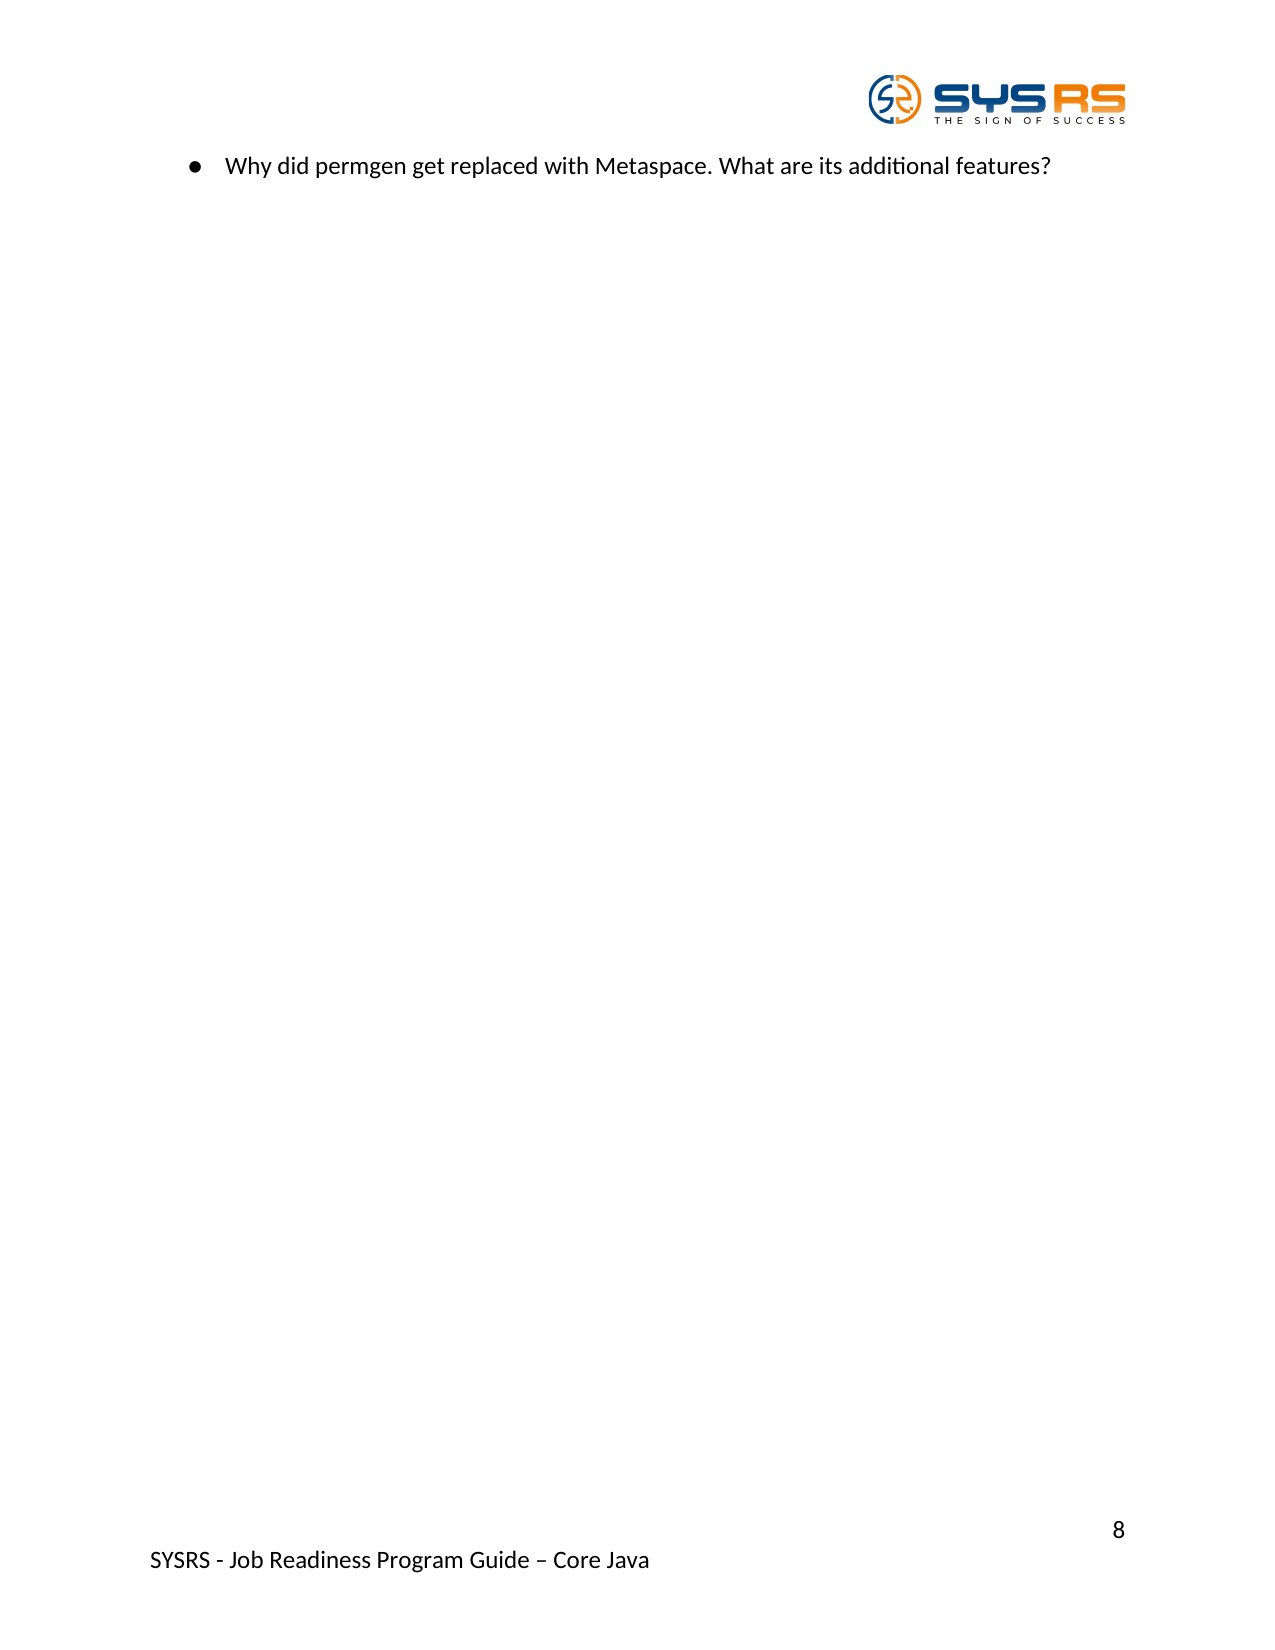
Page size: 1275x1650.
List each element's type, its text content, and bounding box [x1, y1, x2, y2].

picture [868, 75, 1125, 124]
list Why did permgen get replaced with Metaspace. What are its additional features? [187, 150, 1125, 181]
